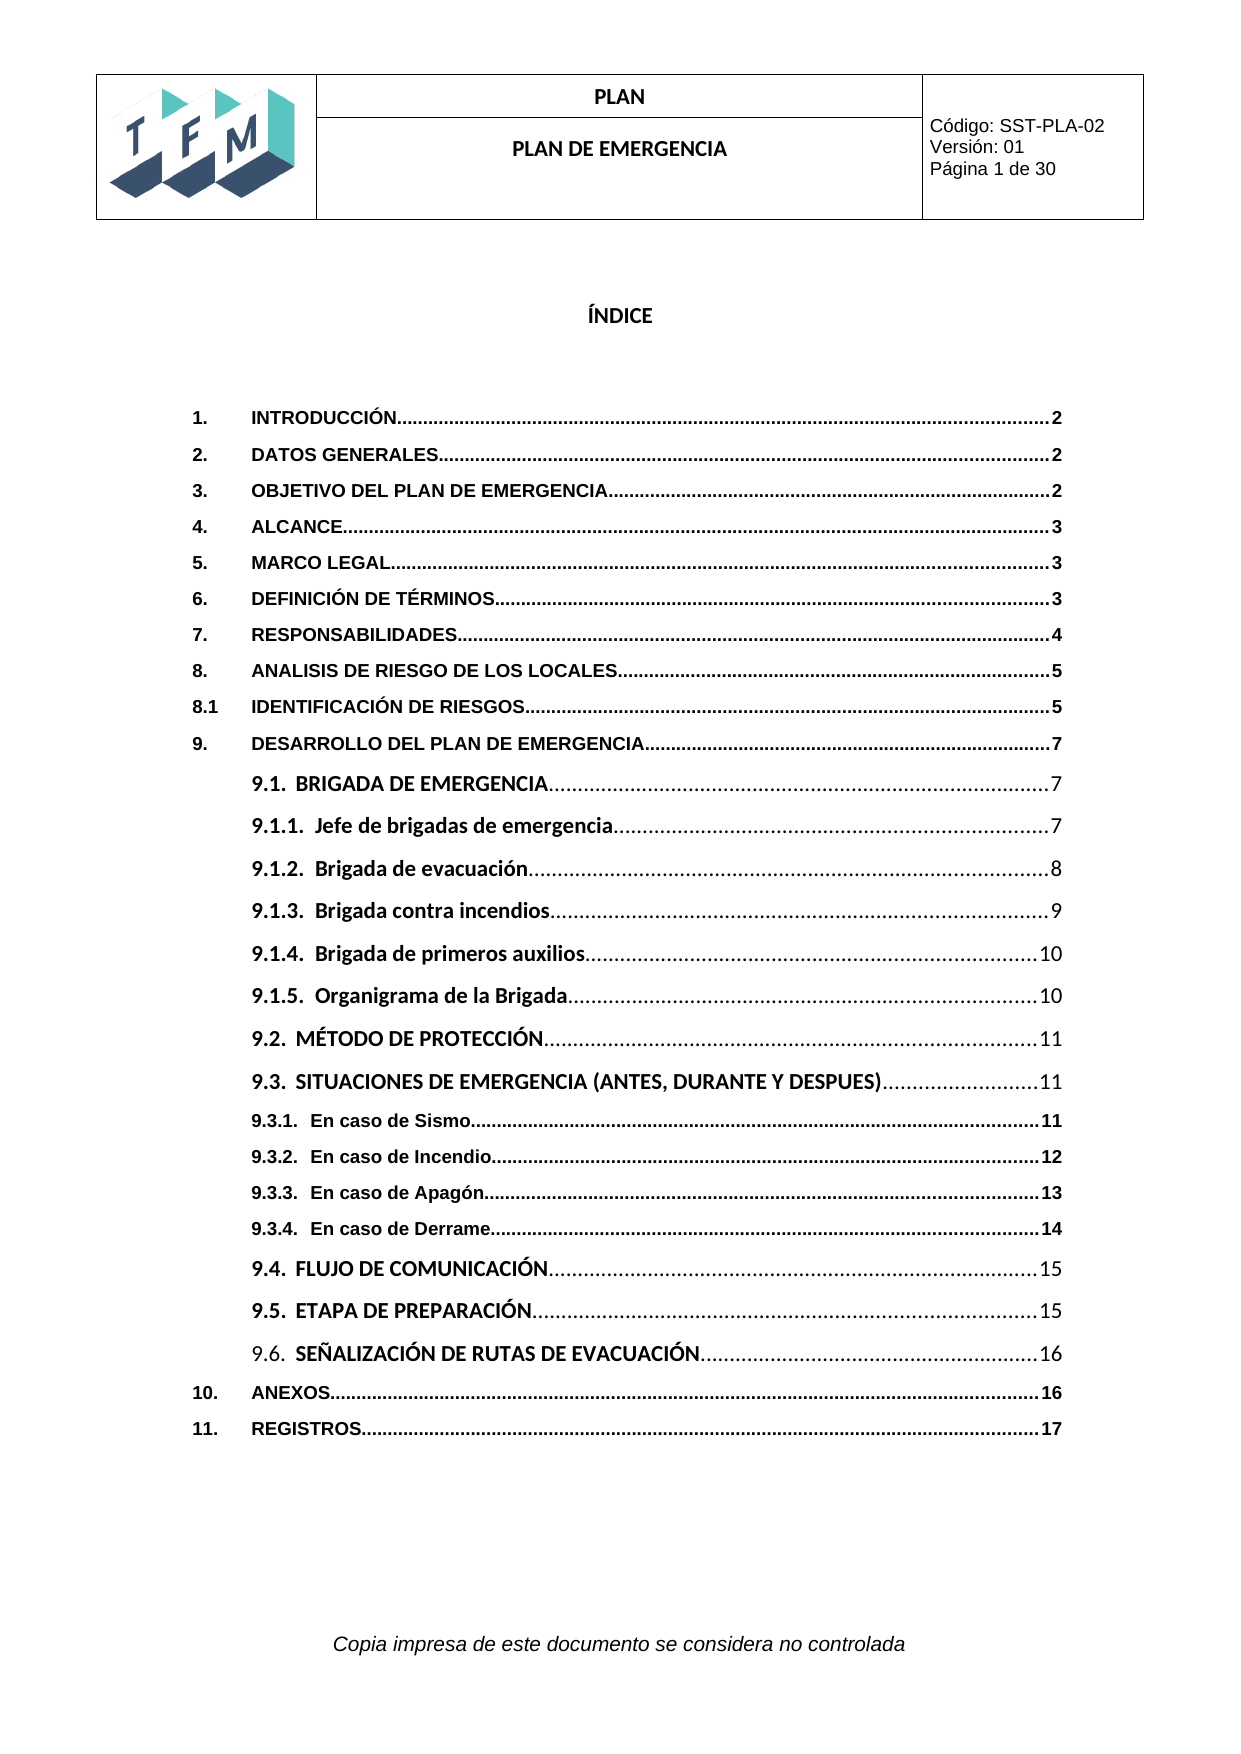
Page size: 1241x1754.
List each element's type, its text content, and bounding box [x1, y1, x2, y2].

text 9.4. FLUJO DE COMUNICACIÓN 15 [251, 1254, 1063, 1282]
text 11. REGISTROS 17 [192, 1418, 1063, 1439]
picture [109, 88, 304, 198]
text 5. MARCO LEGAL 3 [192, 552, 1063, 573]
text 9.1.3. Brigada contra incendios 9 [223, 896, 1063, 924]
text 9.1. BRIGADA DE EMERGENCIA 7 [251, 769, 1063, 797]
text 9.5. ETAPA DE PREPARACIÓN 15 [251, 1297, 1063, 1325]
text 9.3.1. En caso de Sismo 11 [251, 1109, 1063, 1131]
text 9. DESARROLLO DEL PLAN DE EMERGENCIA 7 [192, 732, 1063, 754]
text 8.1 IDENTIFICACIÓN DE RIESGOS 5 [192, 696, 1063, 718]
text 9.3.2. En caso de Incendio 12 [251, 1146, 1063, 1167]
text 9.3.3. En caso de Apagón 13 [251, 1182, 1063, 1203]
text 2. DATOS GENERALES 2 [192, 443, 1063, 465]
text 10. ANEXOS 16 [192, 1382, 1063, 1403]
text 9.3.4. En caso de Derrame 14 [251, 1218, 1063, 1239]
text 9.1.5. Organigrama de la Brigada 10 [223, 982, 1063, 1010]
text 3. OBJETIVO DEL PLAN DE EMERGENCIA 2 [192, 479, 1063, 501]
text 9.1.4. Brigada de primeros auxilios 10 [223, 939, 1063, 967]
text 9.2. MÉTODO DE PROTECCIÓN 11 [251, 1024, 1063, 1052]
text 9.1.1. Jefe de brigadas de emergencia 7 [223, 811, 1063, 839]
text 9.1.2. Brigada de evacuación 8 [223, 854, 1063, 882]
text 1. INTRODUCCIÓN 2 [192, 407, 1063, 429]
text 7. RESPONSABILIDADES 4 [192, 624, 1063, 646]
text 9.6. SEÑALIZACIÓN DE RUTAS DE EVACUACIÓN 16 [251, 1339, 1063, 1367]
text 8. ANALISIS DE RIESGO DE LOS LOCALES 5 [192, 660, 1063, 682]
text 9.3. SITUACIONES DE EMERGENCIA (ANTES, DURANTE Y DESPUES) 11 [251, 1067, 1063, 1095]
text 4. ALCANCE 3 [192, 516, 1063, 537]
text ÍNDICE [177, 301, 1063, 329]
text 6. DEFINICIÓN DE TÉRMINOS 3 [192, 588, 1063, 609]
